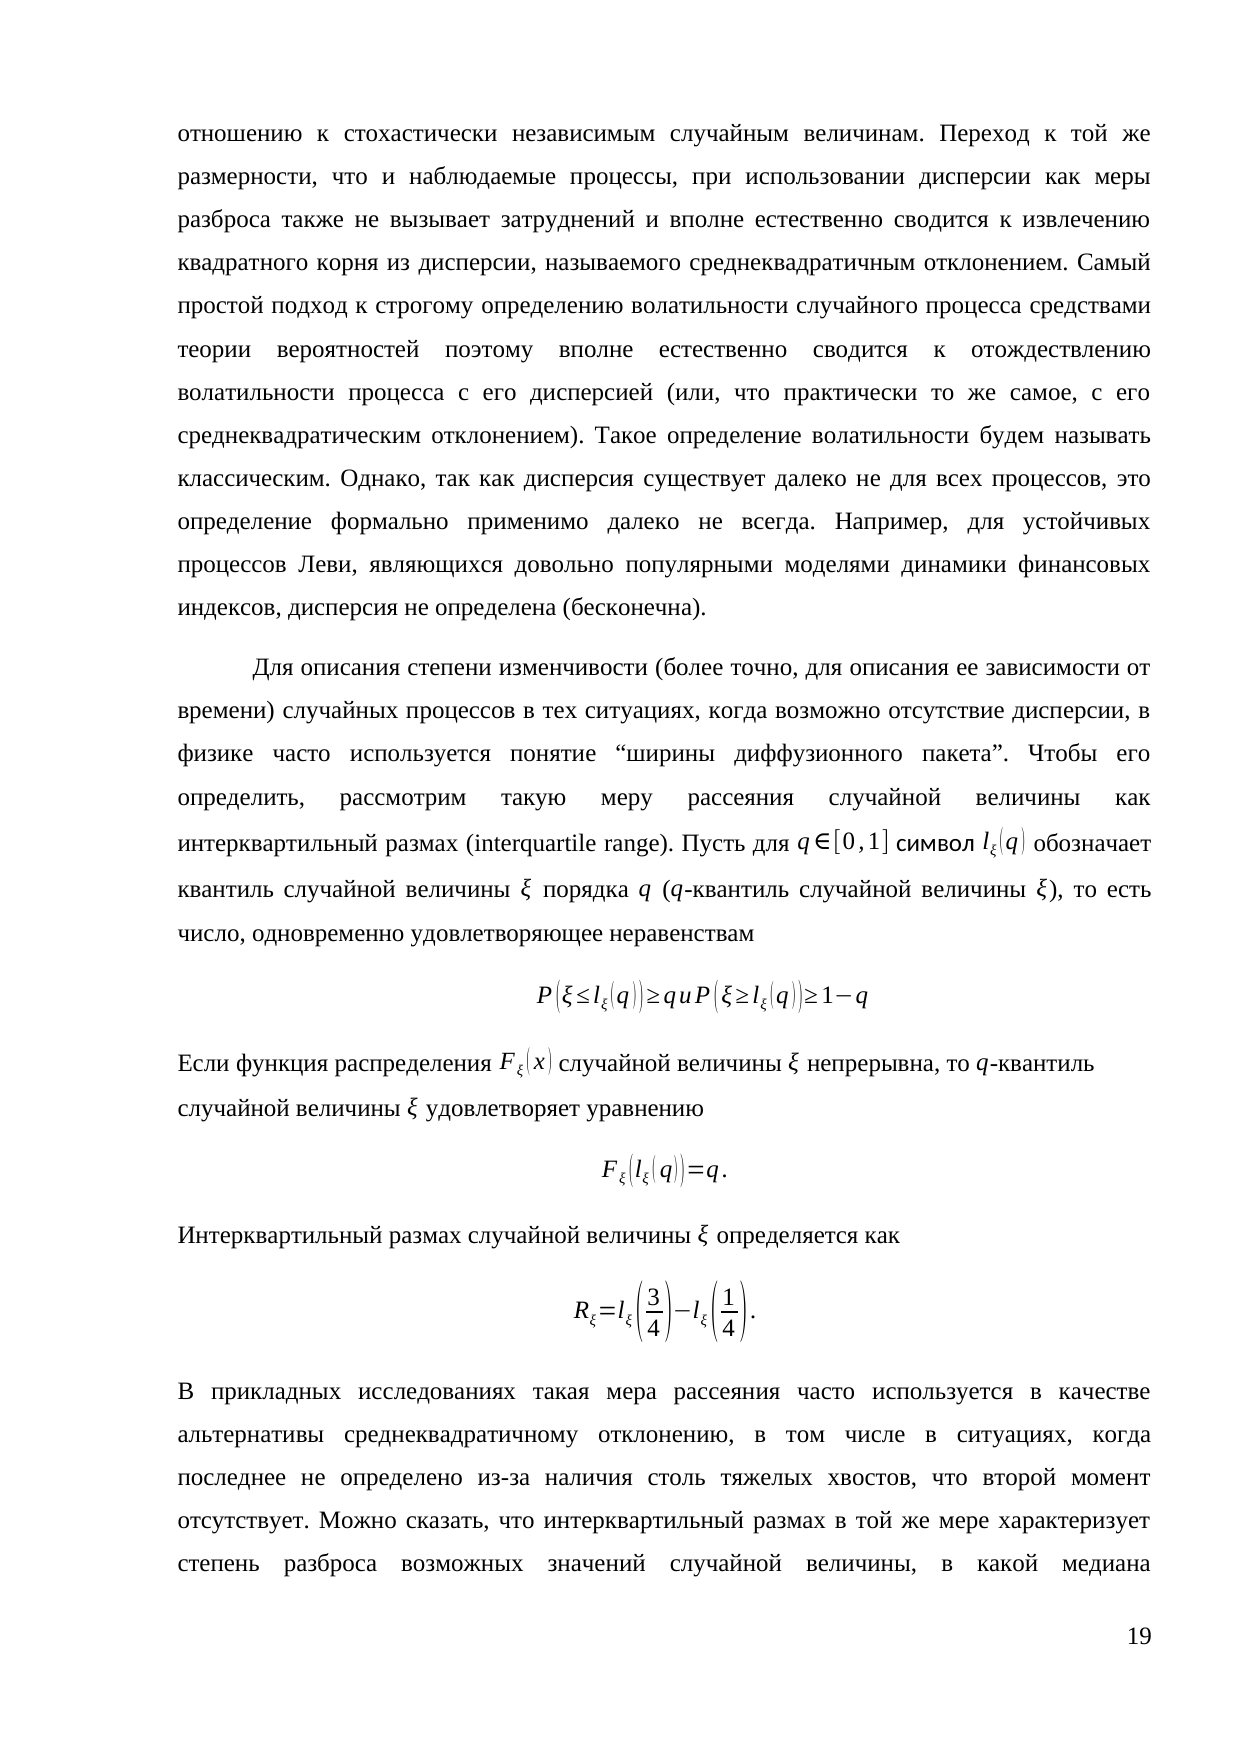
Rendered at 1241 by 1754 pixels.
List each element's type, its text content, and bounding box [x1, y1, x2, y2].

text Для описания степени изменчивости (более точно, для описания ее зависимости от времени) случайных процессов в тех ситуациях, когда возможно отсутствие дисперсии, в физике часто используется понятие “ширины диффузионного пакета”. Чтобы его определить, рассмотрим такую меру рассеяния случайной величины как интерквартильный размах (interquartile range). Пусть для символ обозначает квантиль случайной величины порядка (-квантиль случайной величины ), то есть число, одновременно удовлетворяющее неравенствам [177, 652, 1152, 947]
text Интерквартильный размах случайной величины определяется как [177, 1220, 1152, 1249]
text Если функция распределения случайной величины непрерывна, то -квантиль случайной величины удовлетворяет уравнению [177, 1046, 1152, 1122]
